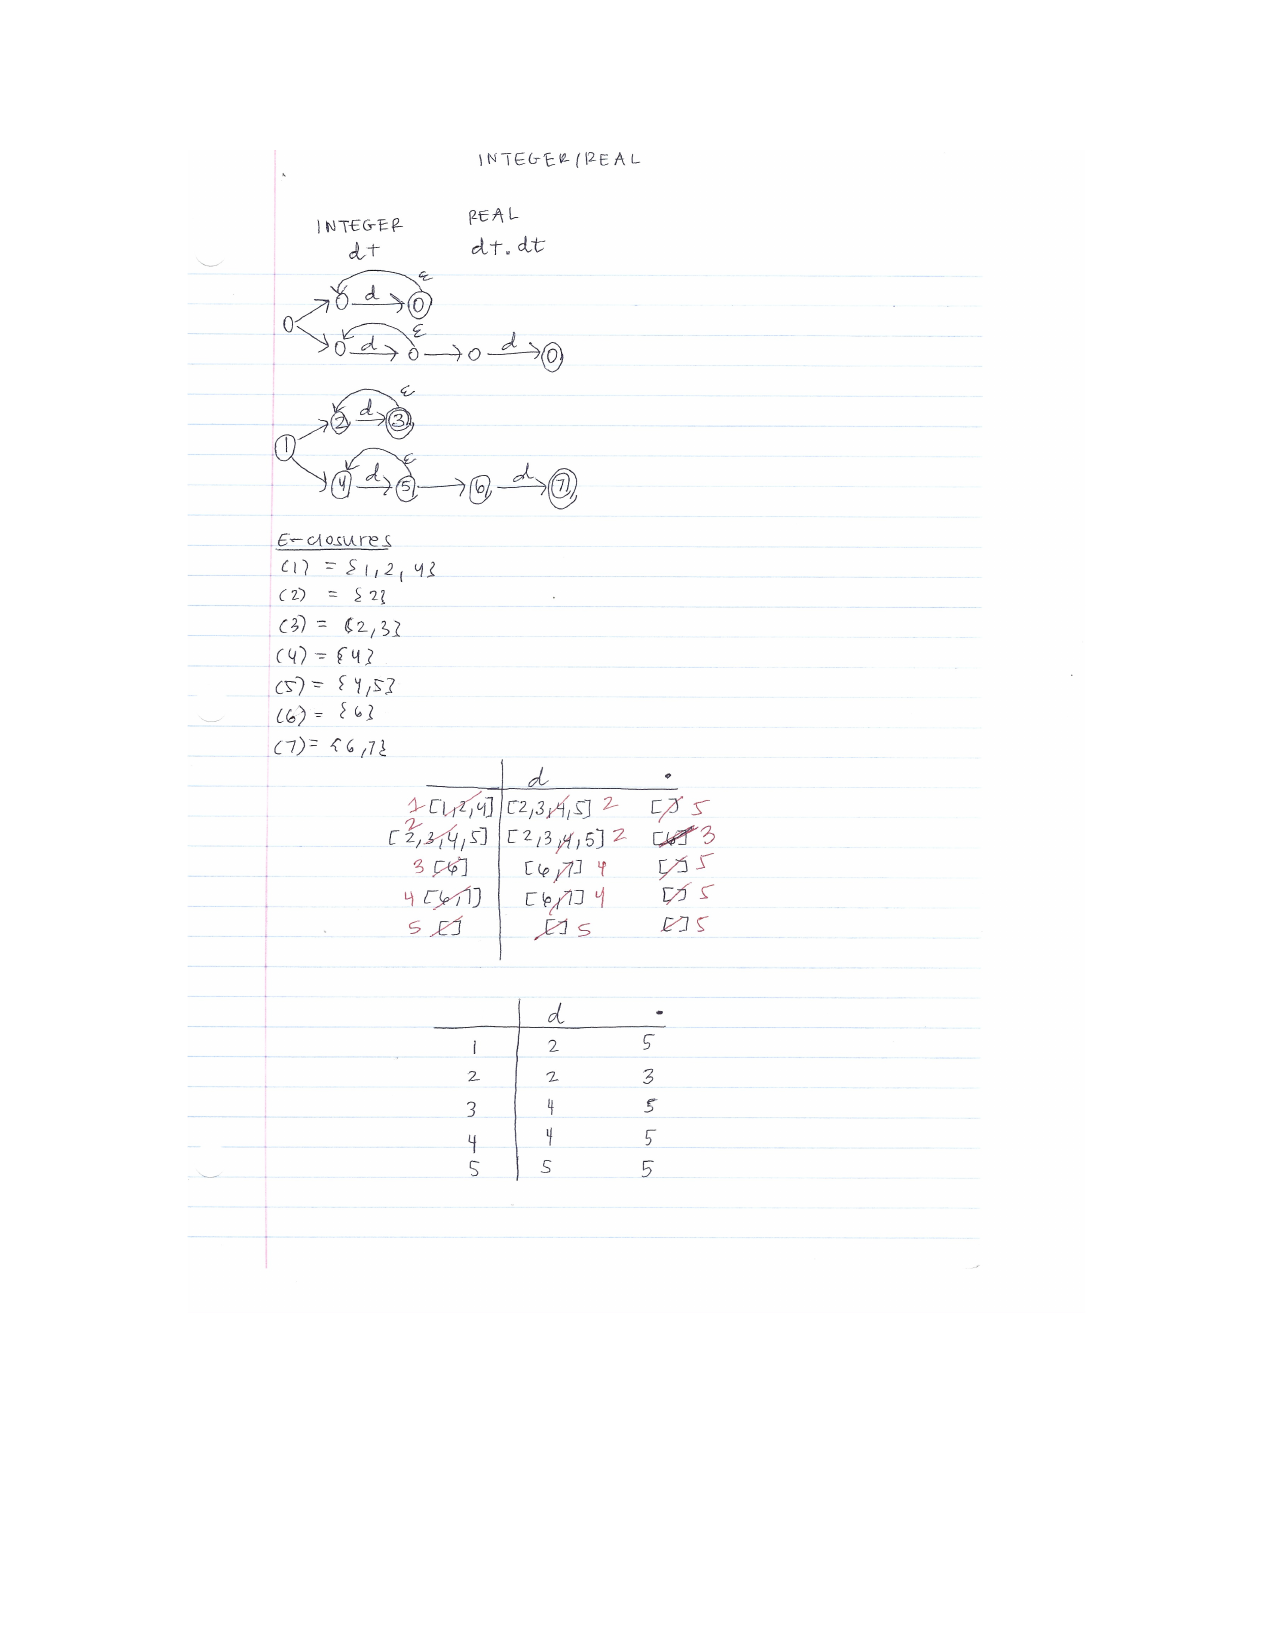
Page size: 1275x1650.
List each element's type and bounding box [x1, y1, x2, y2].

picture [187, 150, 1086, 1313]
